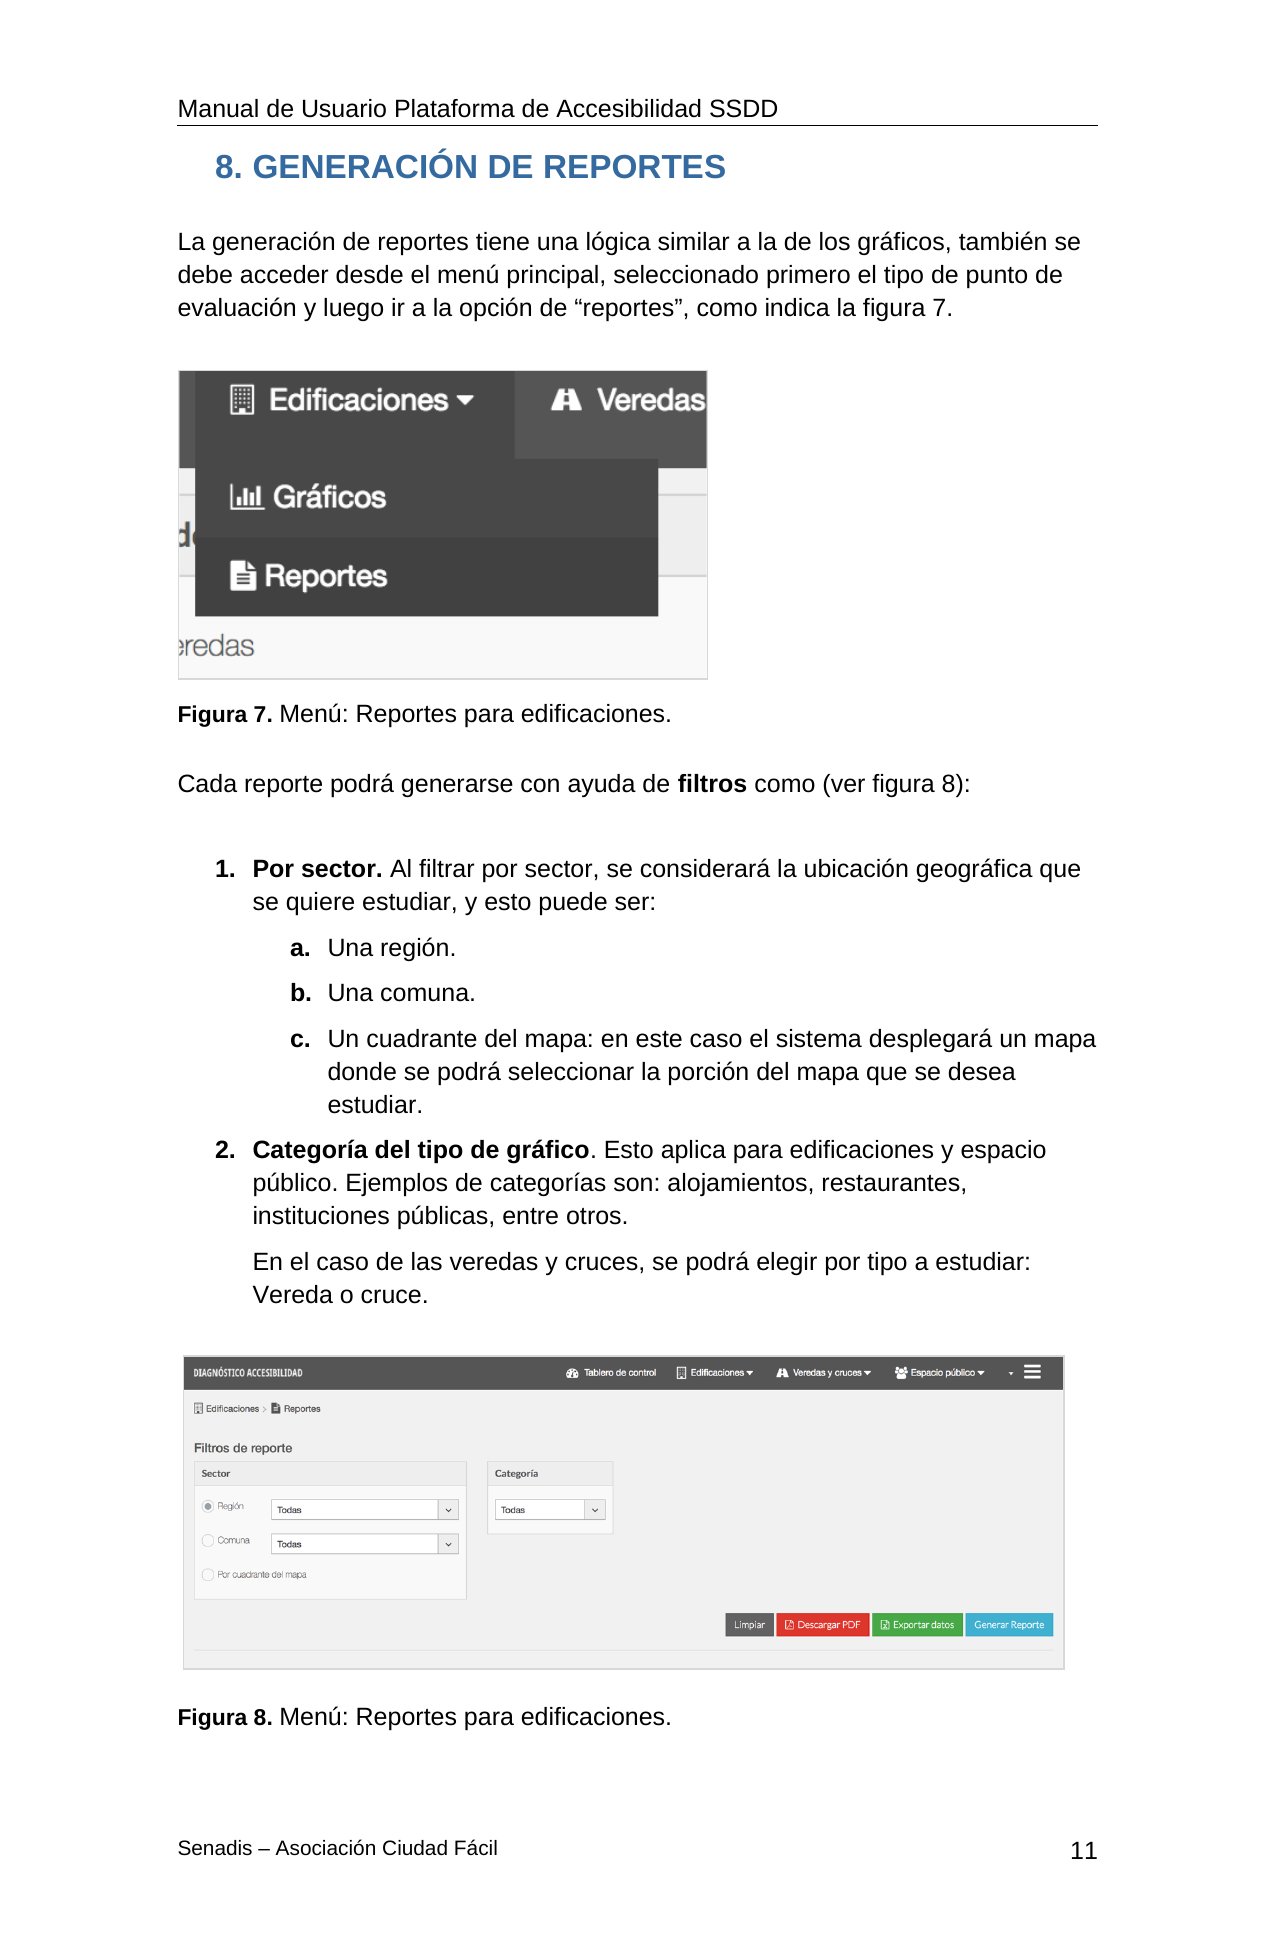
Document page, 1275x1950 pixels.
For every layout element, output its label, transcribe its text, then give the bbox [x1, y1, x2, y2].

text Cada reporte podrá generarse con ayuda de filtros como (ver figura 8): [177, 769, 1098, 798]
list Por sector. Al filtrar por sector, se considerará la ubicación geográfica que se quiere estudiar, y esto puede ser: [215, 854, 1098, 916]
list Menú: Reportes para edificaciones. [177, 699, 1098, 727]
list Menú: Reportes para edificaciones. [177, 1702, 1098, 1731]
text En el caso de las veredas y cruces, se podrá elegir por tipo a estudiar: Vereda o cruce. [252, 1247, 1098, 1308]
subtitle Generación de reportes [215, 148, 1098, 186]
list Una comuna. [290, 978, 1098, 1007]
picture [184, 1357, 1063, 1668]
picture [179, 371, 707, 678]
list Un cuadrante del mapa: en este caso el sistema desplegará un mapa donde se podrá seleccionar la porción del mapa que se desea estudiar. [290, 1024, 1098, 1118]
list Categoría del tipo de gráfico. Esto aplica para edificaciones y espacio público. Ejemplos de categorías son: alojamientos, restaurantes, instituciones públicas, entre otros. [215, 1135, 1098, 1230]
text La generación de reportes tiene una lógica similar a la de los gráficos, también se debe acceder desde el menú principal, seleccionado primero el tipo de punto de evaluación y luego ir a la opción de “reportes”, como indica la figura 7. [177, 227, 1098, 322]
list Una región. [290, 933, 1098, 961]
